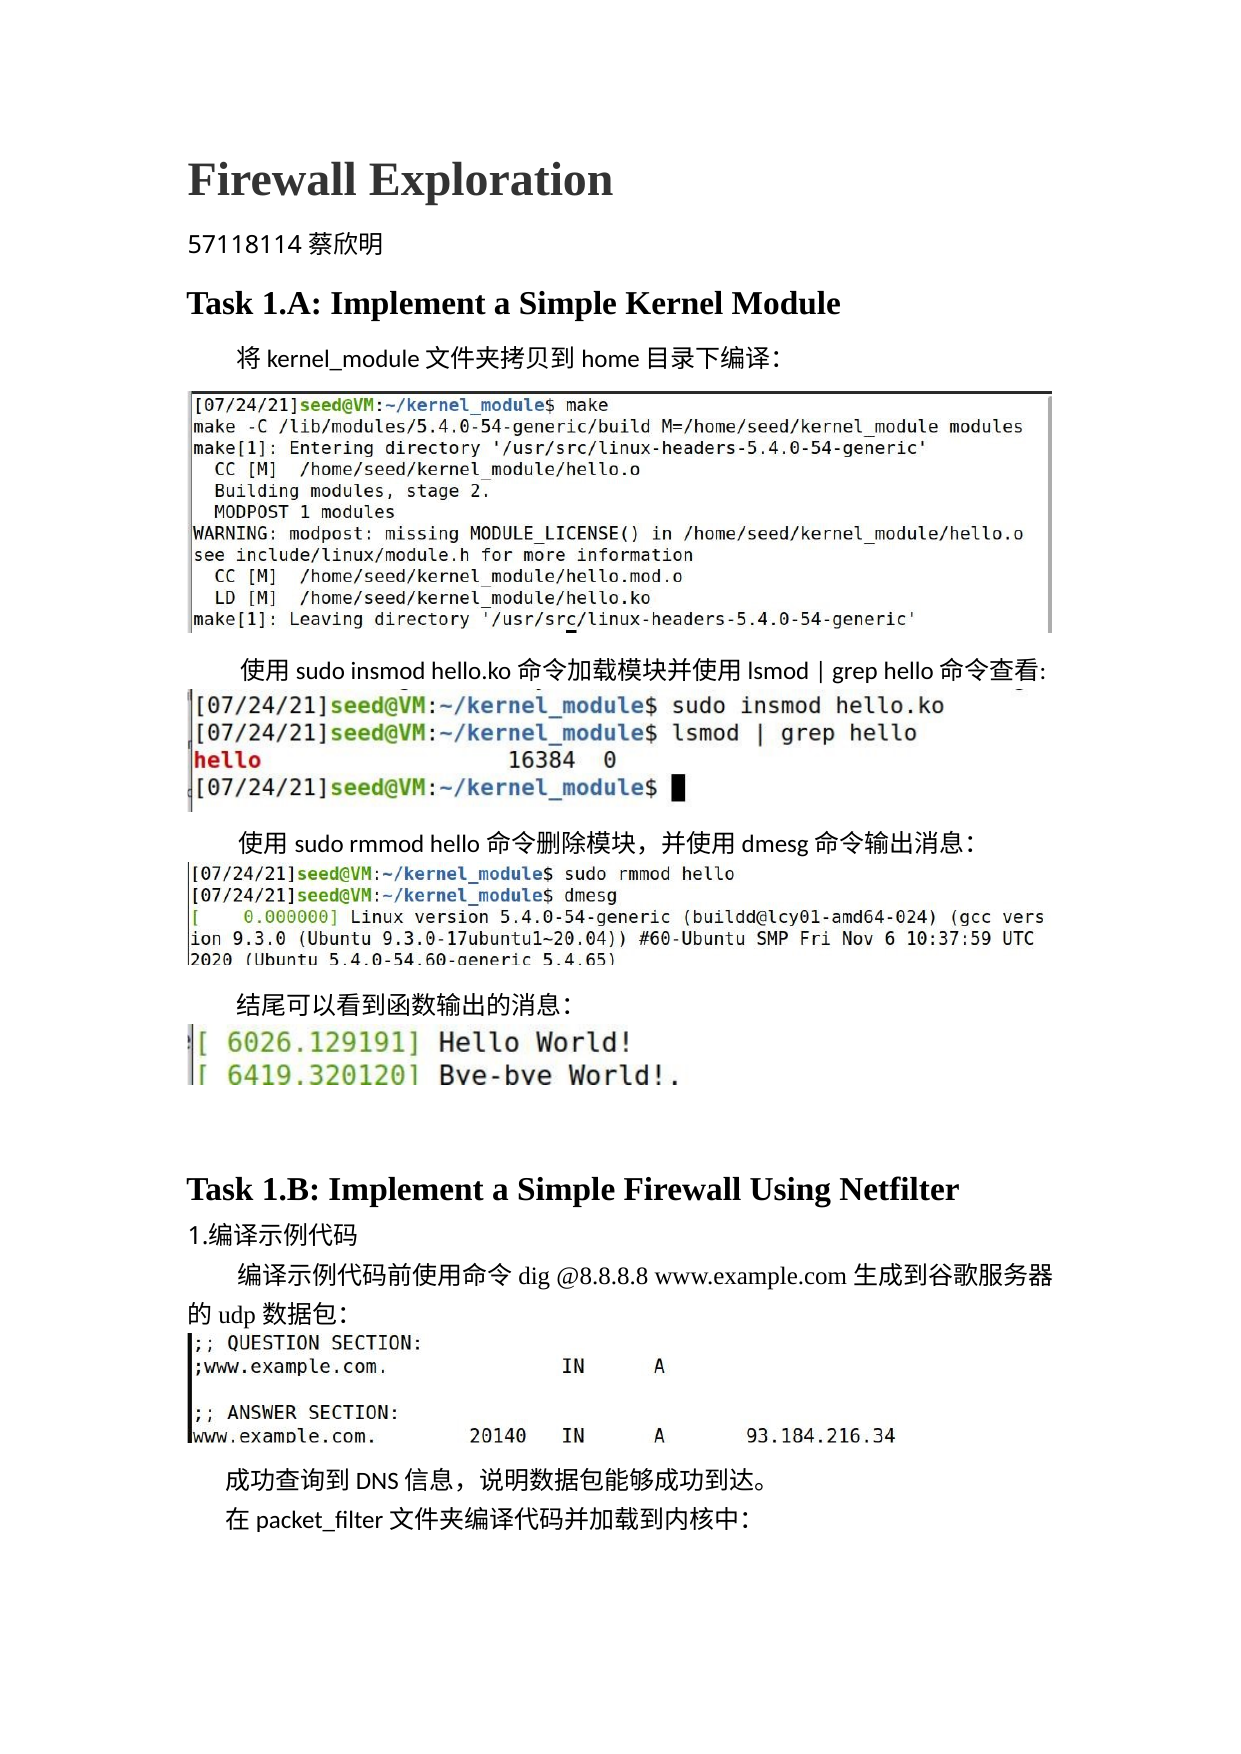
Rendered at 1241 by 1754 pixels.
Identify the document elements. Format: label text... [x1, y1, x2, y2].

text 57118114 蔡欣明 [187, 225, 1066, 261]
subtitle Task 1.A: Implement a Simple Kernel Module 将 kernel_module 文件夹拷贝到 home 目录下编译： [186, 283, 868, 374]
subtitle Task 1.B: Implement a Simple Firewall Using Netfilter [186, 1169, 1066, 1207]
text 使用 sudo rmmod hello 命令删除模块，并使用 dmesg 命令输出消息： [187, 824, 1040, 860]
picture [187, 862, 1052, 965]
text 1.编译示例代码 [187, 1216, 1066, 1252]
picture [187, 1333, 1053, 1443]
picture [187, 689, 1053, 812]
text 在 packet_filter 文件夹编译代码并加载到内核中： [225, 1500, 1066, 1536]
text Firewall Exploration [187, 151, 1066, 206]
picture [187, 391, 1052, 633]
picture [187, 1024, 777, 1085]
text 成功查询到 DNS 信息，说明数据包能够成功到达。 [225, 1460, 1066, 1496]
text 使用 sudo insmod hello.ko 命令加载模块并使用 lsmod | grep hello 命令查看: [187, 650, 1046, 686]
text 编译示例代码前使用命令 dig @8.8.8.8 www.example.com 生成到谷歌服务器 [187, 1255, 1053, 1292]
text 的 udp 数据包： [187, 1294, 1066, 1331]
text 结尾可以看到函数输出的消息： [236, 985, 1066, 1021]
